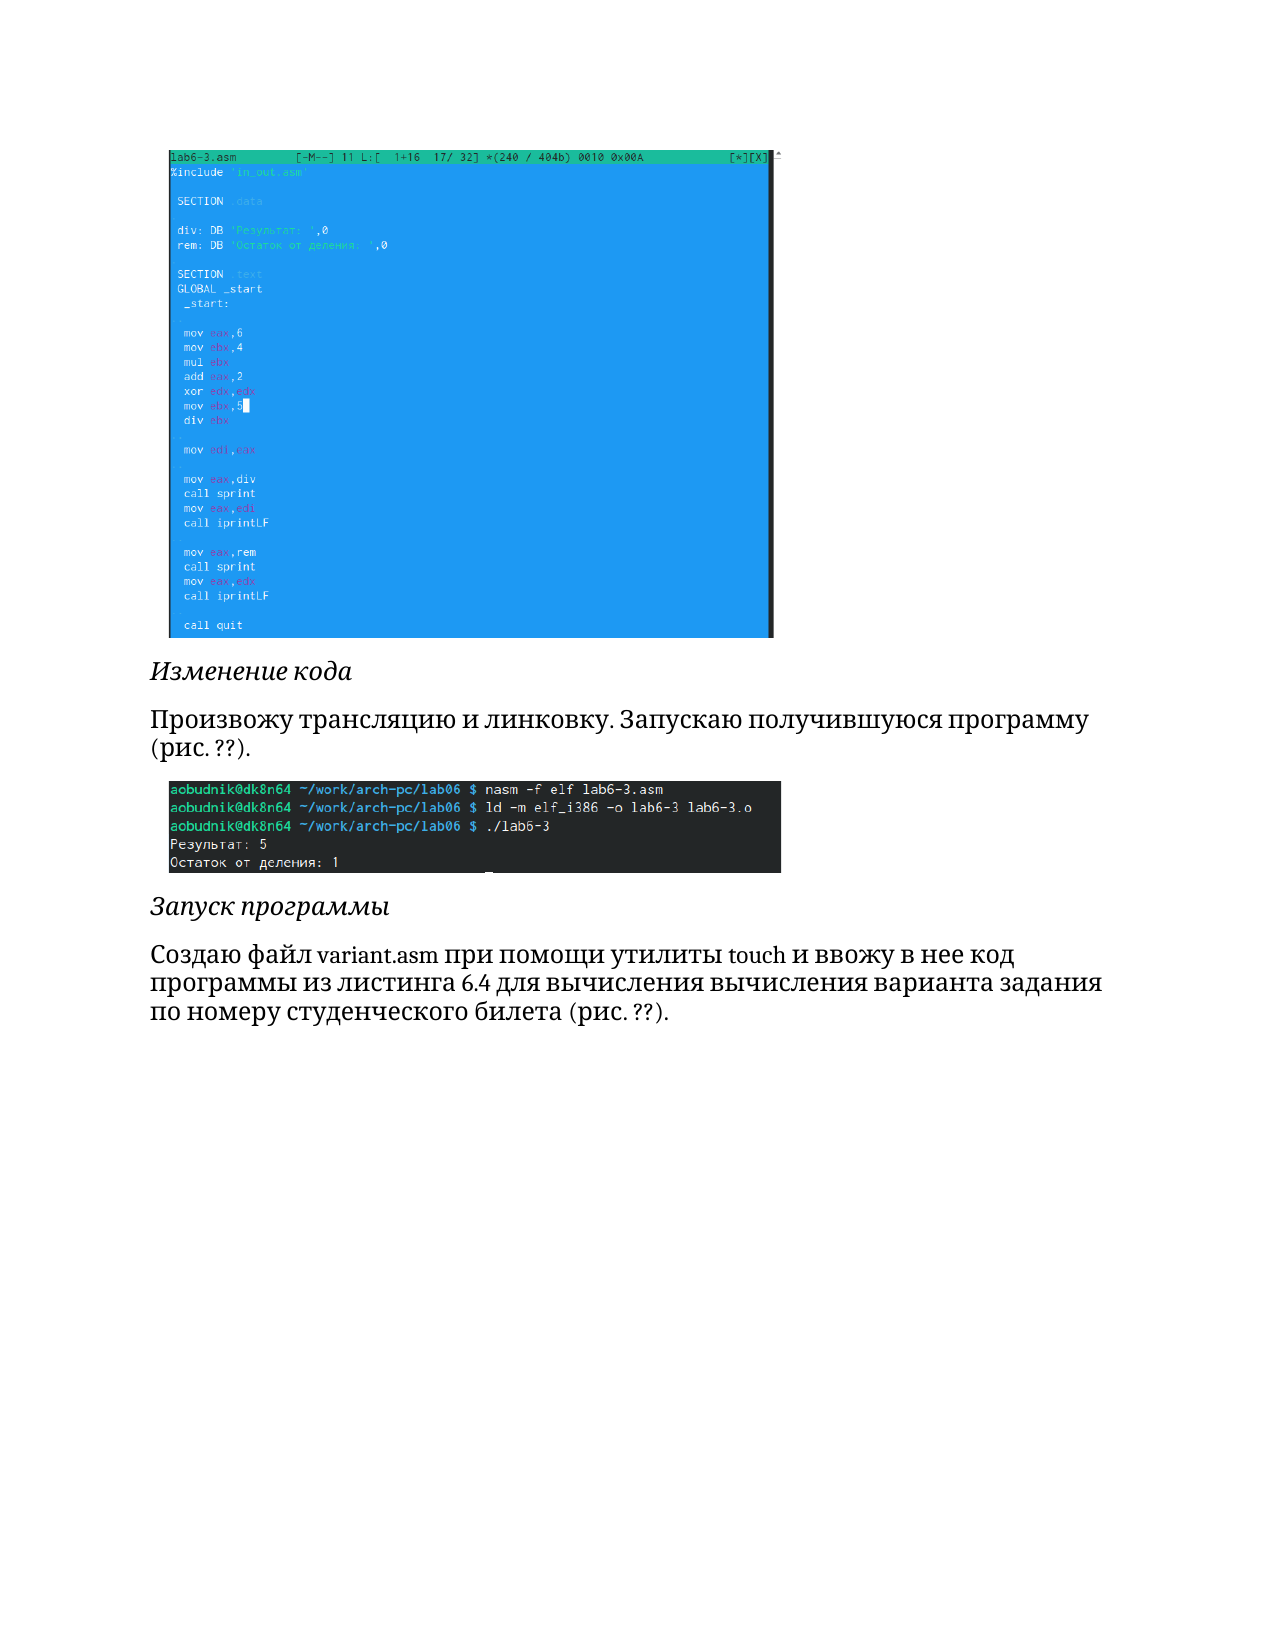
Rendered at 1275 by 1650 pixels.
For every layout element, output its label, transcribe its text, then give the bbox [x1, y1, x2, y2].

picture [168, 150, 782, 638]
picture [168, 781, 782, 873]
text Создаю файл variant.asm при помощи утилиты touch и ввожу в нее код программы из листинга 6.4 для вычисления вычисления варианта задания по номеру студенческого билета (рис. ??). [150, 941, 1125, 1027]
text Запуск программы [150, 893, 1125, 922]
text Изменение кода [150, 658, 1125, 687]
text Произвожу трансляцию и линковку. Запускаю получившуюся программу (рис. ??). [150, 706, 1125, 763]
